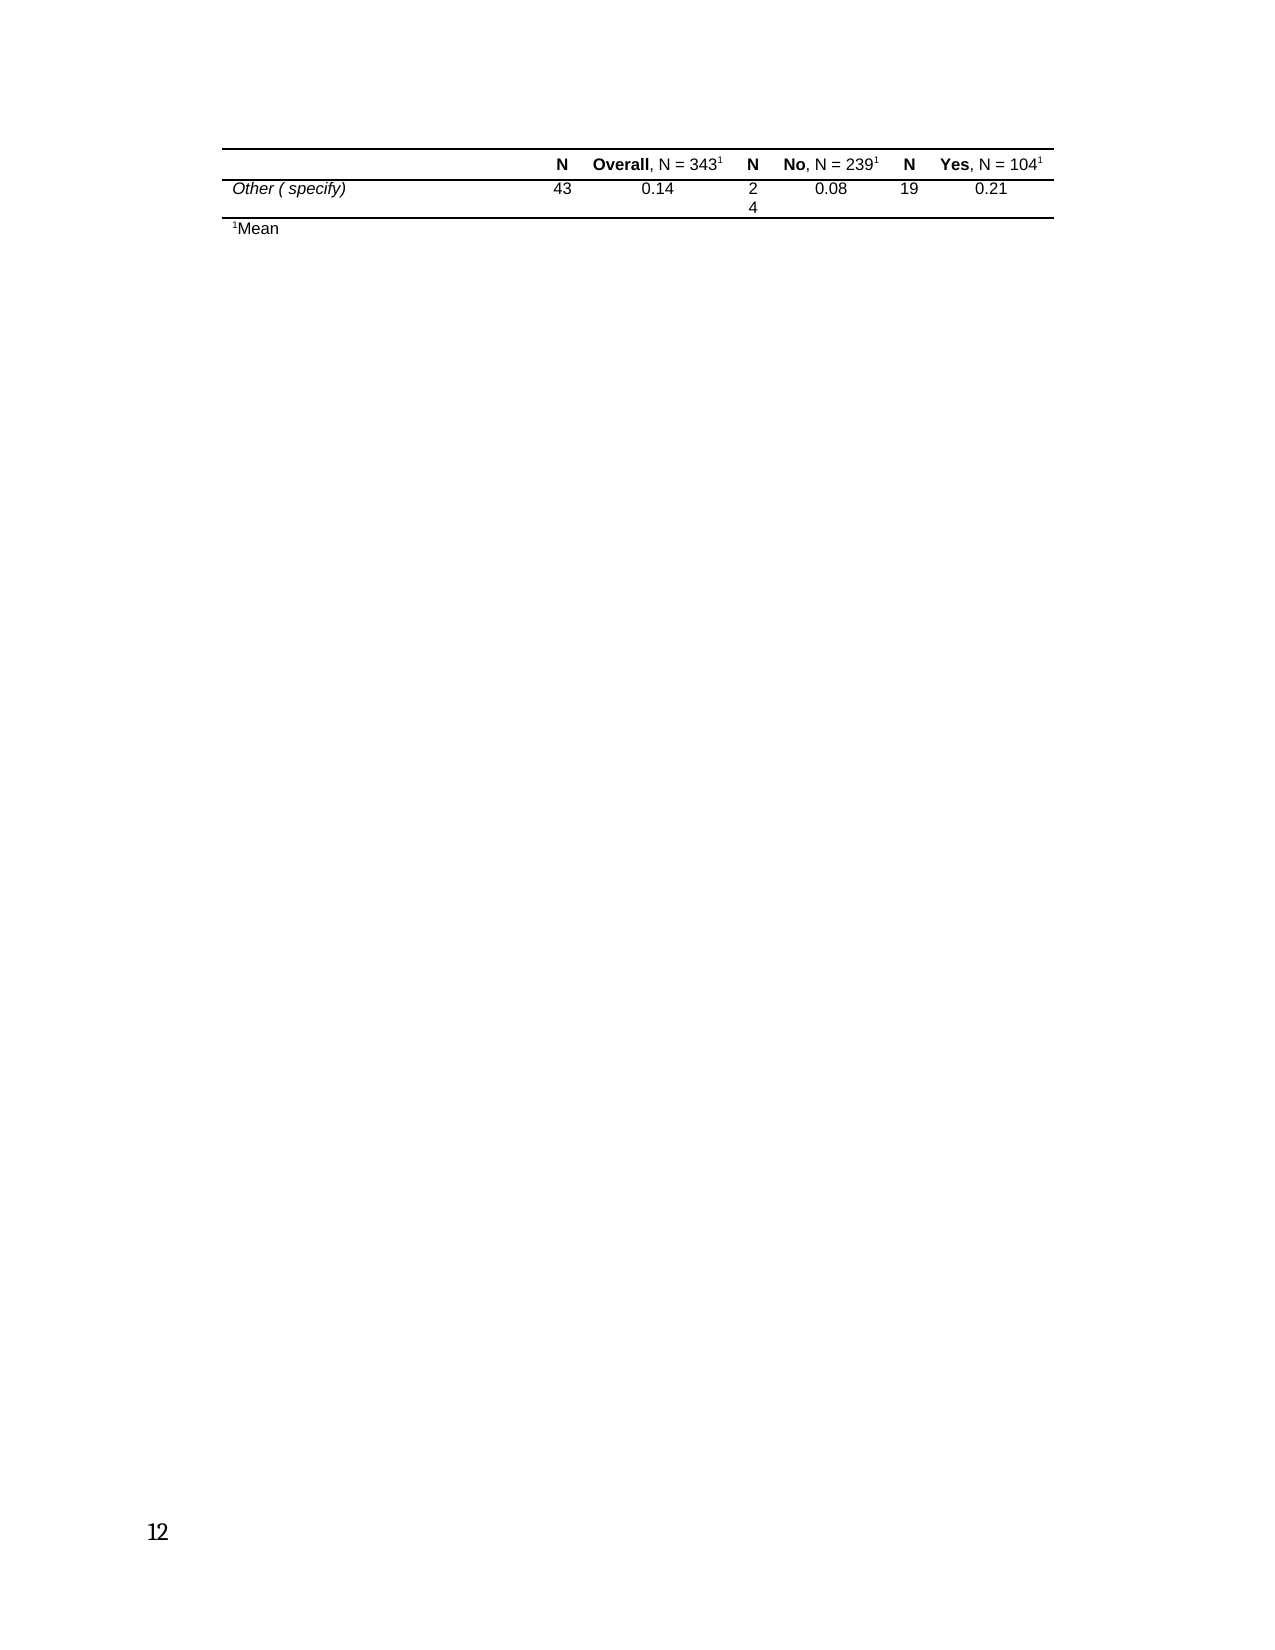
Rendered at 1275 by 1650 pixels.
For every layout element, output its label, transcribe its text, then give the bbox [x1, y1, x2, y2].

table_header N [733, 150, 772, 178]
table_header Yes, N = 1041 [929, 150, 1053, 178]
table_cell 1Mean [222, 219, 1053, 238]
table_header N [890, 150, 929, 178]
table_cell 43 [543, 181, 582, 217]
table_header [222, 150, 542, 178]
table_cell 0.21 [929, 181, 1053, 217]
table_cell 0.08 [773, 181, 889, 217]
table_header N [543, 150, 582, 178]
table_header Overall, N = 3431 [582, 150, 733, 178]
table_cell 0.14 [582, 181, 733, 217]
table_header No, N = 2391 [773, 150, 889, 178]
table_cell 19 [890, 181, 929, 217]
table_cell Other ( specify) [222, 181, 542, 217]
table_cell 24 [733, 181, 772, 217]
